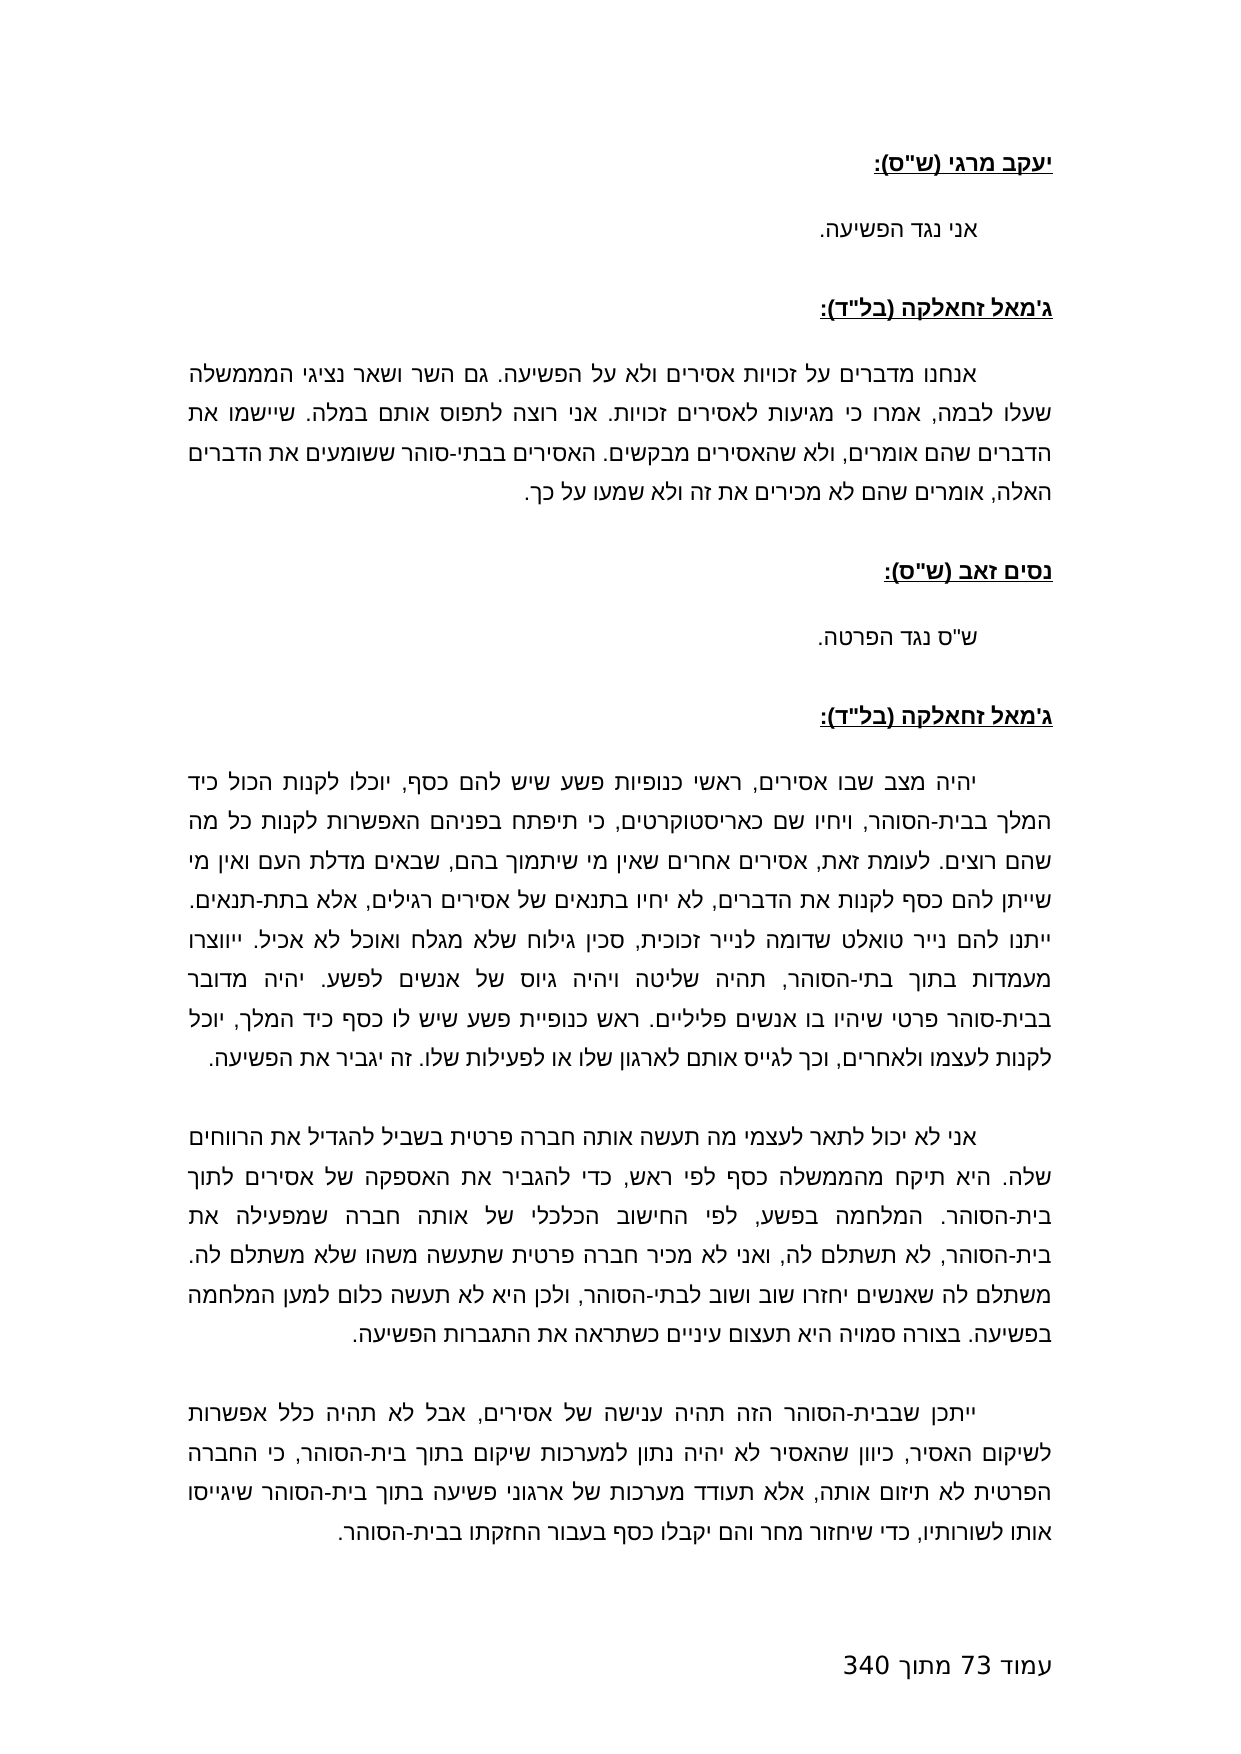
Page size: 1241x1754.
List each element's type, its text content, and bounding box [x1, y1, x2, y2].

text ג'מאל זחאלקה (בל"ד): [187, 703, 1053, 729]
text נסים זאב (ש"ס): [187, 558, 1053, 584]
text ג'מאל זחאלקה (בל"ד): [187, 295, 1053, 321]
text יעקב מרגי (ש"ס): [187, 150, 1053, 176]
text אנחנו מדברים על זכויות אסירים ולא על הפשיעה. גם השר ושאר נציגי המממשלה שעלו לבמה, אמרו כי מגיעות לאסירים זכויות. אני רוצה לתפוס אותם במלה. שיישמו את הדברים שהם אומרים, ולא שהאסירים מבקשים. האסירים בבתי-סוהר ששומעים את הדברים האלה, אומרים שהם לא מכירים את זה ולא שמעו על כך. [187, 361, 1053, 505]
text ייתכן שבבית-הסוהר הזה תהיה ענישה של אסירים, אבל לא תהיה כלל אפשרות לשיקום האסיר, כיוון שהאסיר לא יהיה נתון למערכות שיקום בתוך בית-הסוהר, כי החברה הפרטית לא תיזום אותה, אלא תעודד מערכות של ארגוני פשיעה בתוך בית-הסוהר שיגייסו אותו לשורותיו, כדי שיחזור מחר והם יקבלו כסף בעבור החזקתו בבית-הסוהר. [187, 1400, 1053, 1545]
text אני לא יכול לתאר לעצמי מה תעשה אותה חברה פרטית בשביל להגדיל את הרווחים שלה. היא תיקח מהממשלה כסף לפי ראש, כדי להגביר את האספקה של אסירים לתוך בית-הסוהר. המלחמה בפשע, לפי החישוב הכלכלי של אותה חברה שמפעילה את בית-הסוהר, לא תשתלם לה, ואני לא מכיר חברה פרטית שתעשה משהו שלא משתלם לה. משתלם לה שאנשים יחזרו שוב ושוב לבתי-הסוהר, ולכן היא לא תעשה כלום למען המלחמה בפשיעה. בצורה סמויה היא תעצום עיניים כשתראה את התגברות הפשיעה. [187, 1124, 1053, 1348]
text אני נגד הפשיעה. [187, 216, 1053, 242]
text ש"ס נגד הפרטה. [187, 624, 1053, 650]
text יהיה מצב שבו אסירים, ראשי כנופיות פשע שיש להם כסף, יוכלו לקנות הכול כיד המלך בבית-הסוהר, ויחיו שם כאריסטוקרטים, כי תיפתח בפניהם האפשרות לקנות כל מה שהם רוצים. לעומת זאת, אסירים אחרים שאין מי שיתמוך בהם, שבאים מדלת העם ואין מי שייתן להם כסף לקנות את הדברים, לא יחיו בתנאים של אסירים רגילים, אלא בתת-תנאים. ייתנו להם נייר טואלט שדומה לנייר זכוכית, סכין גילוח שלא מגלח ואוכל לא אכיל. ייווצרו מעמדות בתוך בתי-הסוהר, תהיה שליטה ויהיה גיוס של אנשים לפשע. יהיה מדובר בבית-סוהר פרטי שיהיו בו אנשים פליליים. ראש כנופיית פשע שיש לו כסף כיד המלך, יוכל לקנות לעצמו ולאחרים, וכך לגייס אותם לארגון שלו או לפעילות שלו. זה יגביר את הפשיעה. [187, 769, 1053, 1071]
